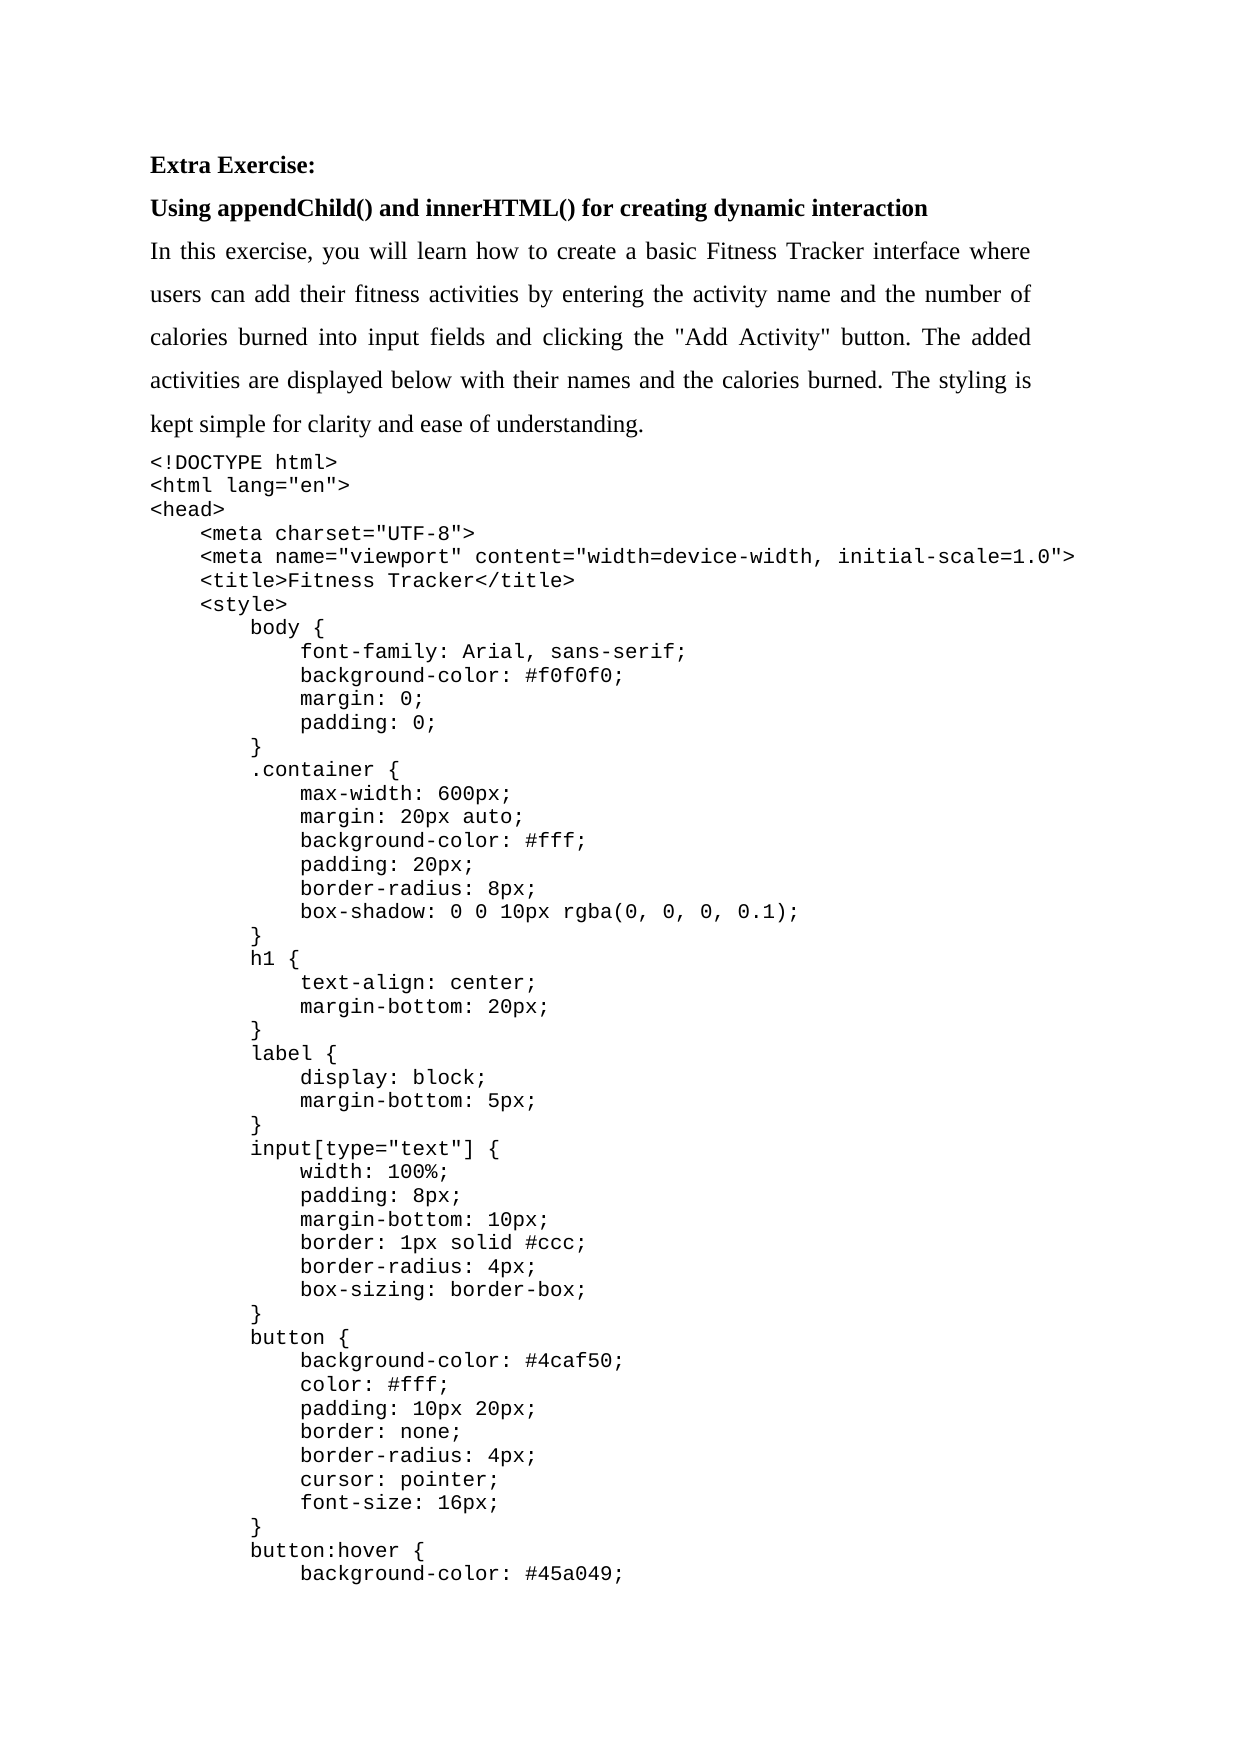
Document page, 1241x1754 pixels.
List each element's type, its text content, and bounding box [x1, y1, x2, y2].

text text-align: center; [150, 972, 1090, 996]
text background-color: #f0f0f0; [150, 665, 1090, 688]
text padding: 0; [150, 712, 1090, 736]
text button { [150, 1327, 1090, 1350]
text } [150, 1114, 1090, 1138]
text <meta name="viewport" content="width=device-width, initial-scale=1.0"> [150, 546, 1090, 570]
text font-family: Arial, sans-serif; [150, 641, 1090, 665]
text margin: 0; [150, 688, 1090, 712]
text padding: 8px; [150, 1185, 1090, 1208]
text display: block; [150, 1067, 1090, 1090]
text padding: 20px; [150, 854, 1090, 877]
text Using appendChild() and innerHTML() for creating dynamic interaction [150, 193, 1033, 222]
text button:hover { [150, 1539, 1090, 1563]
text input[type="text"] { [150, 1138, 1090, 1161]
text In this exercise, you will learn how to create a basic Fitness Tracker interface where users can add their fitness activities by entering the activity name and the number of calories burned into input fields and clicking the "Add Activity" button. The added activities are displayed below with their names and the calories burned. The styling is kept simple for clarity and ease of understanding. [150, 236, 1033, 437]
text background-color: #4caf50; [150, 1350, 1090, 1374]
text background-color: #45a049; [150, 1563, 1090, 1587]
text <meta charset="UTF-8"> [150, 523, 1090, 546]
text <!DOCTYPE html> [150, 452, 1090, 476]
text font-size: 16px; [150, 1492, 1090, 1516]
text border-radius: 8px; [150, 877, 1090, 901]
text margin-bottom: 10px; [150, 1208, 1090, 1232]
text body { [150, 617, 1090, 641]
text } [150, 1303, 1090, 1327]
text Extra Exercise: [150, 150, 1033, 179]
text max-width: 600px; [150, 783, 1090, 807]
text } [150, 736, 1090, 759]
text box-sizing: border-box; [150, 1279, 1090, 1303]
text h1 { [150, 948, 1090, 972]
text border-radius: 4px; [150, 1256, 1090, 1279]
text } [150, 925, 1090, 948]
text margin: 20px auto; [150, 807, 1090, 830]
text <title>Fitness Tracker</title> [150, 570, 1090, 594]
text margin-bottom: 5px; [150, 1090, 1090, 1114]
text <style> [150, 594, 1090, 617]
text } [150, 1019, 1090, 1043]
text } [150, 1516, 1090, 1539]
text padding: 10px 20px; [150, 1398, 1090, 1421]
text cursor: pointer; [150, 1469, 1090, 1492]
text .container { [150, 759, 1090, 783]
text <head> [150, 499, 1090, 523]
text background-color: #fff; [150, 830, 1090, 854]
text box-shadow: 0 0 10px rgba(0, 0, 0, 0.1); [150, 901, 1090, 925]
text border: none; [150, 1421, 1090, 1445]
text label { [150, 1043, 1090, 1067]
text color: #fff; [150, 1374, 1090, 1398]
text border-radius: 4px; [150, 1445, 1090, 1469]
text border: 1px solid #ccc; [150, 1232, 1090, 1256]
text width: 100%; [150, 1161, 1090, 1185]
text <html lang="en"> [150, 476, 1090, 499]
text margin-bottom: 20px; [150, 996, 1090, 1019]
